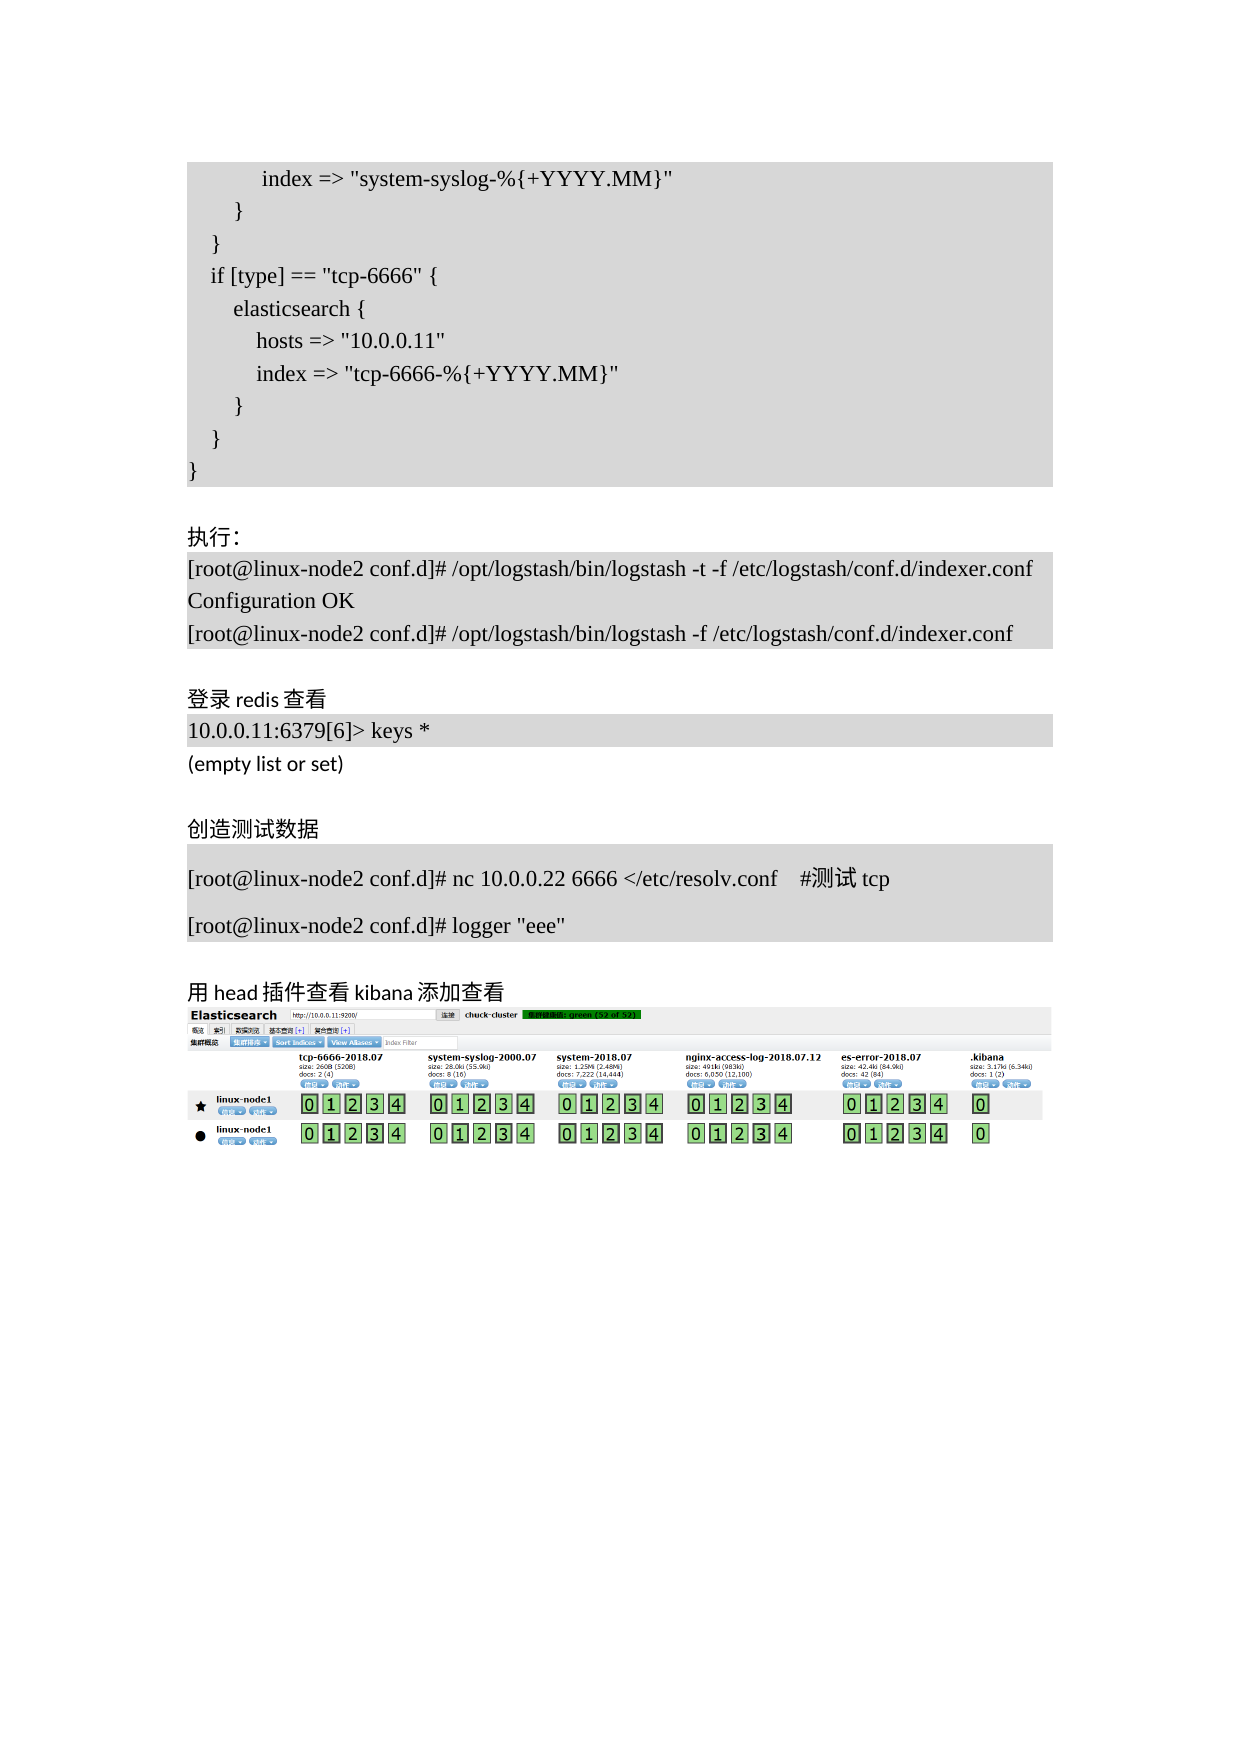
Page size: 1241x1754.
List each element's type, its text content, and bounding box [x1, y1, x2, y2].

text } [187, 454, 1053, 487]
text elasticsearch { [187, 292, 1053, 324]
text hosts => "10.0.0.11" [187, 324, 1053, 357]
text 10.0.0.11:6379[6]> keys * [187, 714, 1053, 747]
text index => "system-syslog-%{+YYYY.MM}" [187, 162, 1053, 194]
picture [187, 1007, 1052, 1160]
text } [187, 227, 1053, 259]
text (empty list or set) [187, 747, 1053, 779]
text [root@linux-node2 conf.d]# logger "eee" [187, 909, 1053, 942]
text } [187, 389, 1053, 422]
text [root@linux-node2 conf.d]# /opt/logstash/bin/logstash -f /etc/logstash/conf.d/indexer.conf [187, 617, 1053, 649]
text Configuration OK [187, 584, 1053, 617]
text } [187, 194, 1053, 227]
text [root@linux-node2 conf.d]# /opt/logstash/bin/logstash -t -f /etc/logstash/conf.d/indexer.conf [187, 552, 1053, 584]
text 执行： [187, 519, 1053, 552]
text if [type] == "tcp-6666" { [187, 259, 1053, 292]
text } [187, 422, 1053, 454]
text 创造测试数据 [187, 812, 1053, 844]
text 用head插件查看kibana添加查看 [187, 974, 1053, 1007]
text index => "tcp-6666-%{+YYYY.MM}" [187, 357, 1053, 389]
text 登录redis查看 [187, 682, 1053, 714]
text [root@linux-node2 conf.d]# nc 10.0.0.22 6666 </etc/resolv.conf #测试tcp [187, 844, 1053, 909]
